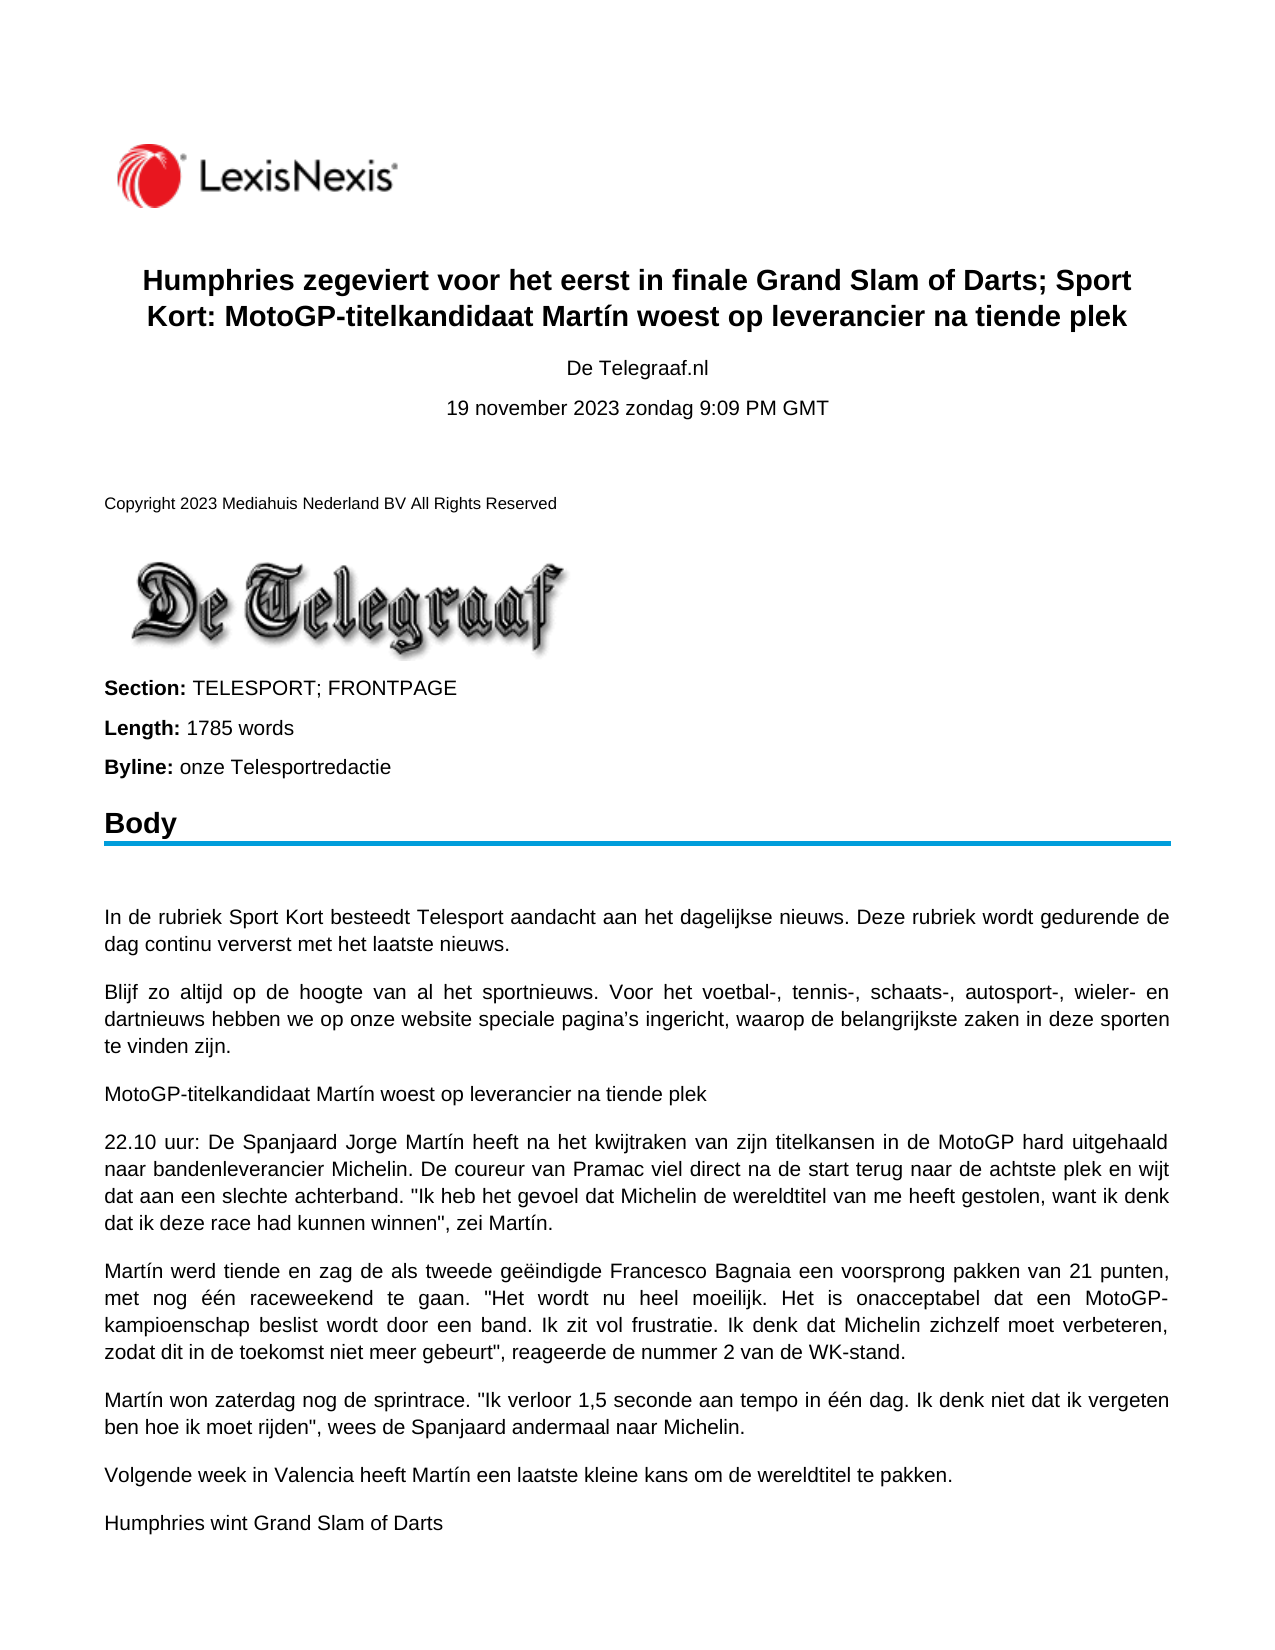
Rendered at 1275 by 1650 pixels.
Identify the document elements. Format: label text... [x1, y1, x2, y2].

text 22.10 uur: De Spanjaard Jorge Martín heeft na het kwijtraken van zijn titelkansen in de MotoGP hard uitgehaald naar bandenleverancier Michelin. De coureur van Pramac viel direct na de start terug naar de achtste plek en wijt dat aan een slechte achterband. "Ik heb het gevoel dat Michelin de wereldtitel van me heeft gestolen, want ik denk dat ik deze race had kunnen winnen", zei Martín. [104, 1127, 1171, 1235]
text Body [104, 804, 1171, 839]
text MotoGP-titelkandidaat Martín woest op leverancier na tiende plek [104, 1079, 1171, 1106]
text De Telegraaf.nl [104, 353, 1171, 380]
text Martín werd tiende en zag de als tweede geëindigde Francesco Bagnaia een voorsprong pakken van 21 punten, met nog één raceweekend te gaan. "Het wordt nu heel moeilijk. Het is onacceptabel dat een MotoGP-kampioenschap beslist wordt door een band. Ik zit vol frustratie. Ik denk dat Michelin zichzelf moet verbeteren, zodat dit in de toekomst niet meer gebeurt", reageerde de nummer 2 van de WK-stand. [104, 1256, 1171, 1364]
text Copyright 2023 Mediahuis Nederland BV All Rights Reserved [104, 461, 1171, 513]
text Length: 1785 words [104, 712, 1171, 739]
subtitle Humphries zegeviert voor het eerst in finale Grand Slam of Darts; Sport Kort: MotoGP-titelkandidaat Martín woest op leverancier na tiende plek [104, 261, 1171, 332]
text Section: TELESPORT; FRONTPAGE [104, 673, 1171, 700]
text Martín won zaterdag nog de sprintrace. "Ik verloor 1,5 seconde aan tempo in één dag. Ik denk niet dat ik vergeten ben hoe ik moet rijden", wees de Spanjaard andermaal naar Michelin. [104, 1385, 1171, 1439]
picture [104, 144, 412, 208]
text In de rubriek Sport Kort besteedt Telesport aandacht aan het dagelijkse nieuws. Deze rubriek wordt gedurende de dag continu ververst met het laatste nieuws. [104, 902, 1171, 956]
text Humphries wint Grand Slam of Darts [104, 1508, 1171, 1535]
text Volgende week in Valencia heeft Martín een laatste kleine kans om de wereldtitel te pakken. [104, 1460, 1171, 1487]
text 19 november 2023 zondag 9:09 PM GMT [104, 393, 1171, 420]
text Byline: onze Telesportredactie [104, 752, 1171, 779]
text Blijf zo altijd op de hoogte van al het sportnieuws. Voor het voetbal-, tennis-, schaats-, autosport-, wieler- en dartnieuws hebben we op onze website speciale pagina’s ingericht, waarop de belangrijkste zaken in deze sporten te vinden zijn. [104, 977, 1171, 1058]
